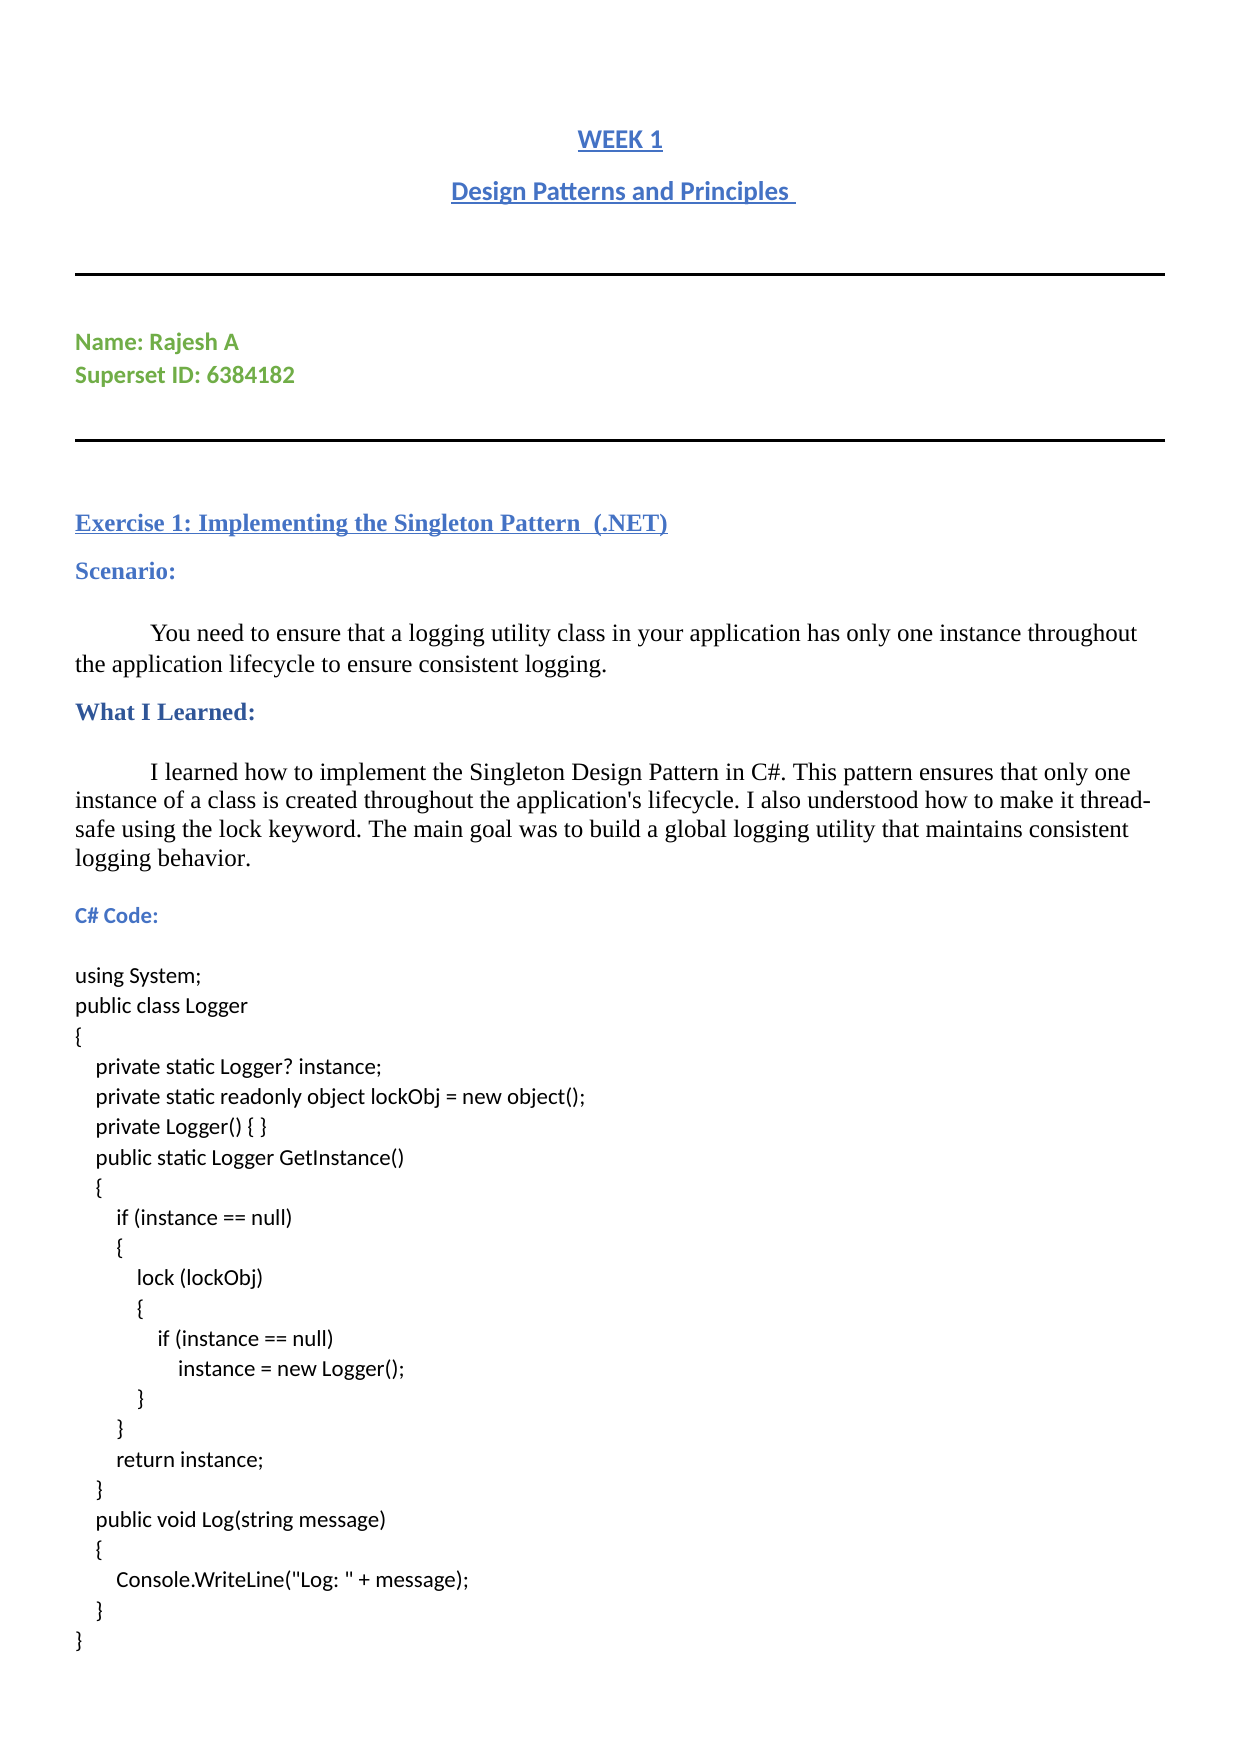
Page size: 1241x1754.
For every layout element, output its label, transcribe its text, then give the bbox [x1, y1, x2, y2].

text Scenario: [75, 556, 1165, 584]
text private static readonly object lockObj = new object(); [75, 1082, 1165, 1110]
text } [75, 1384, 1165, 1412]
text C# Code: [75, 901, 1165, 929]
subtitle What I Learned: [75, 697, 1165, 725]
text } [75, 1475, 1165, 1503]
text Design Patterns and Principles [75, 174, 1165, 207]
text } [75, 1414, 1165, 1443]
text lock (lockObj) [75, 1263, 1165, 1292]
text return instance; [75, 1445, 1165, 1473]
text } [75, 1596, 1165, 1624]
text public class Logger [75, 992, 1165, 1020]
text WEEK 1 [75, 122, 1165, 155]
text public void Log(string message) [75, 1505, 1165, 1533]
text { [75, 1535, 1165, 1563]
text { [75, 1233, 1165, 1261]
text You need to ensure that a logging utility class in your application has only one instance throughout the application lifecycle to ensure consistent logging. [75, 618, 1165, 678]
text I learned how to implement the Singleton Design Pattern in C#. This pattern ensures that only one instance of a class is created throughout the application's lifecycle. I also understood how to make it thread-safe using the lock keyword. The main goal was to build a global logging utility that maintains consistent logging behavior. [75, 757, 1165, 872]
text { [75, 1173, 1165, 1201]
text } [75, 1626, 1165, 1654]
text if (instance == null) [75, 1203, 1165, 1231]
text private static Logger? instance; [75, 1052, 1165, 1080]
text private Logger() { } [75, 1112, 1165, 1141]
text using System; [75, 961, 1165, 989]
text instance = new Logger(); [75, 1354, 1165, 1382]
text Exercise 1: Implementing the Singleton Pattern (.NET) [75, 508, 1165, 537]
text { [75, 1022, 1165, 1050]
text { [75, 1294, 1165, 1322]
text Console.WriteLine("Log: " + message); [75, 1566, 1165, 1594]
text public static Logger GetInstance() [75, 1143, 1165, 1171]
text if (instance == null) [75, 1324, 1165, 1352]
text Name: Rajesh A Superset ID: 6384182 [75, 323, 1165, 389]
